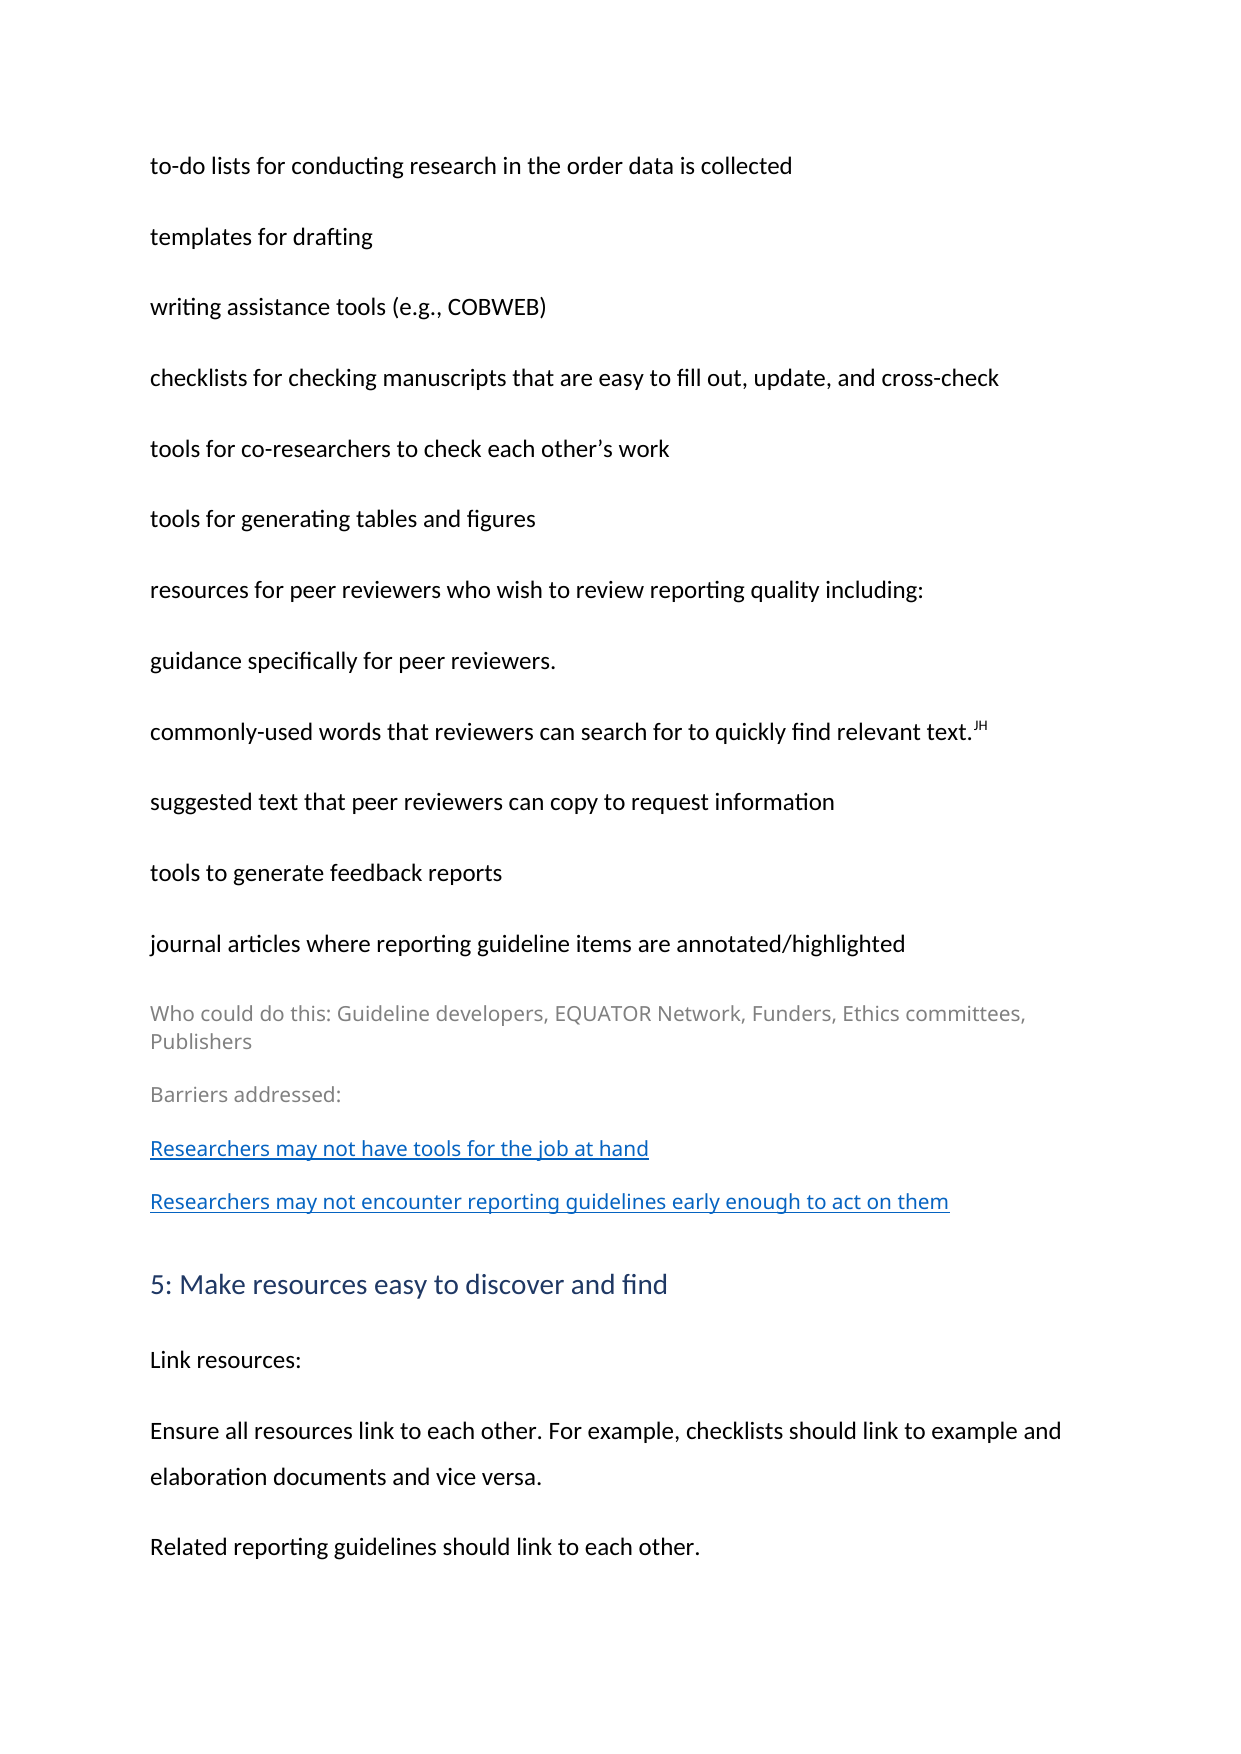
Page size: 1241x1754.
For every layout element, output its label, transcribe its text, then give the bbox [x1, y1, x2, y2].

subtitle Researchers may not encounter reporting guidelines early enough to act on them [150, 1187, 1090, 1216]
subtitle Researchers may not have tools for the job at hand [150, 1134, 1090, 1162]
subtitle 5: Make resources easy to discover and find [150, 1266, 1090, 1302]
subtitle Barriers addressed: [150, 1081, 1090, 1109]
subtitle Who could do this: Guideline developers, EQUATOR Network, Funders, Ethics committees, Publishers [150, 999, 1090, 1056]
